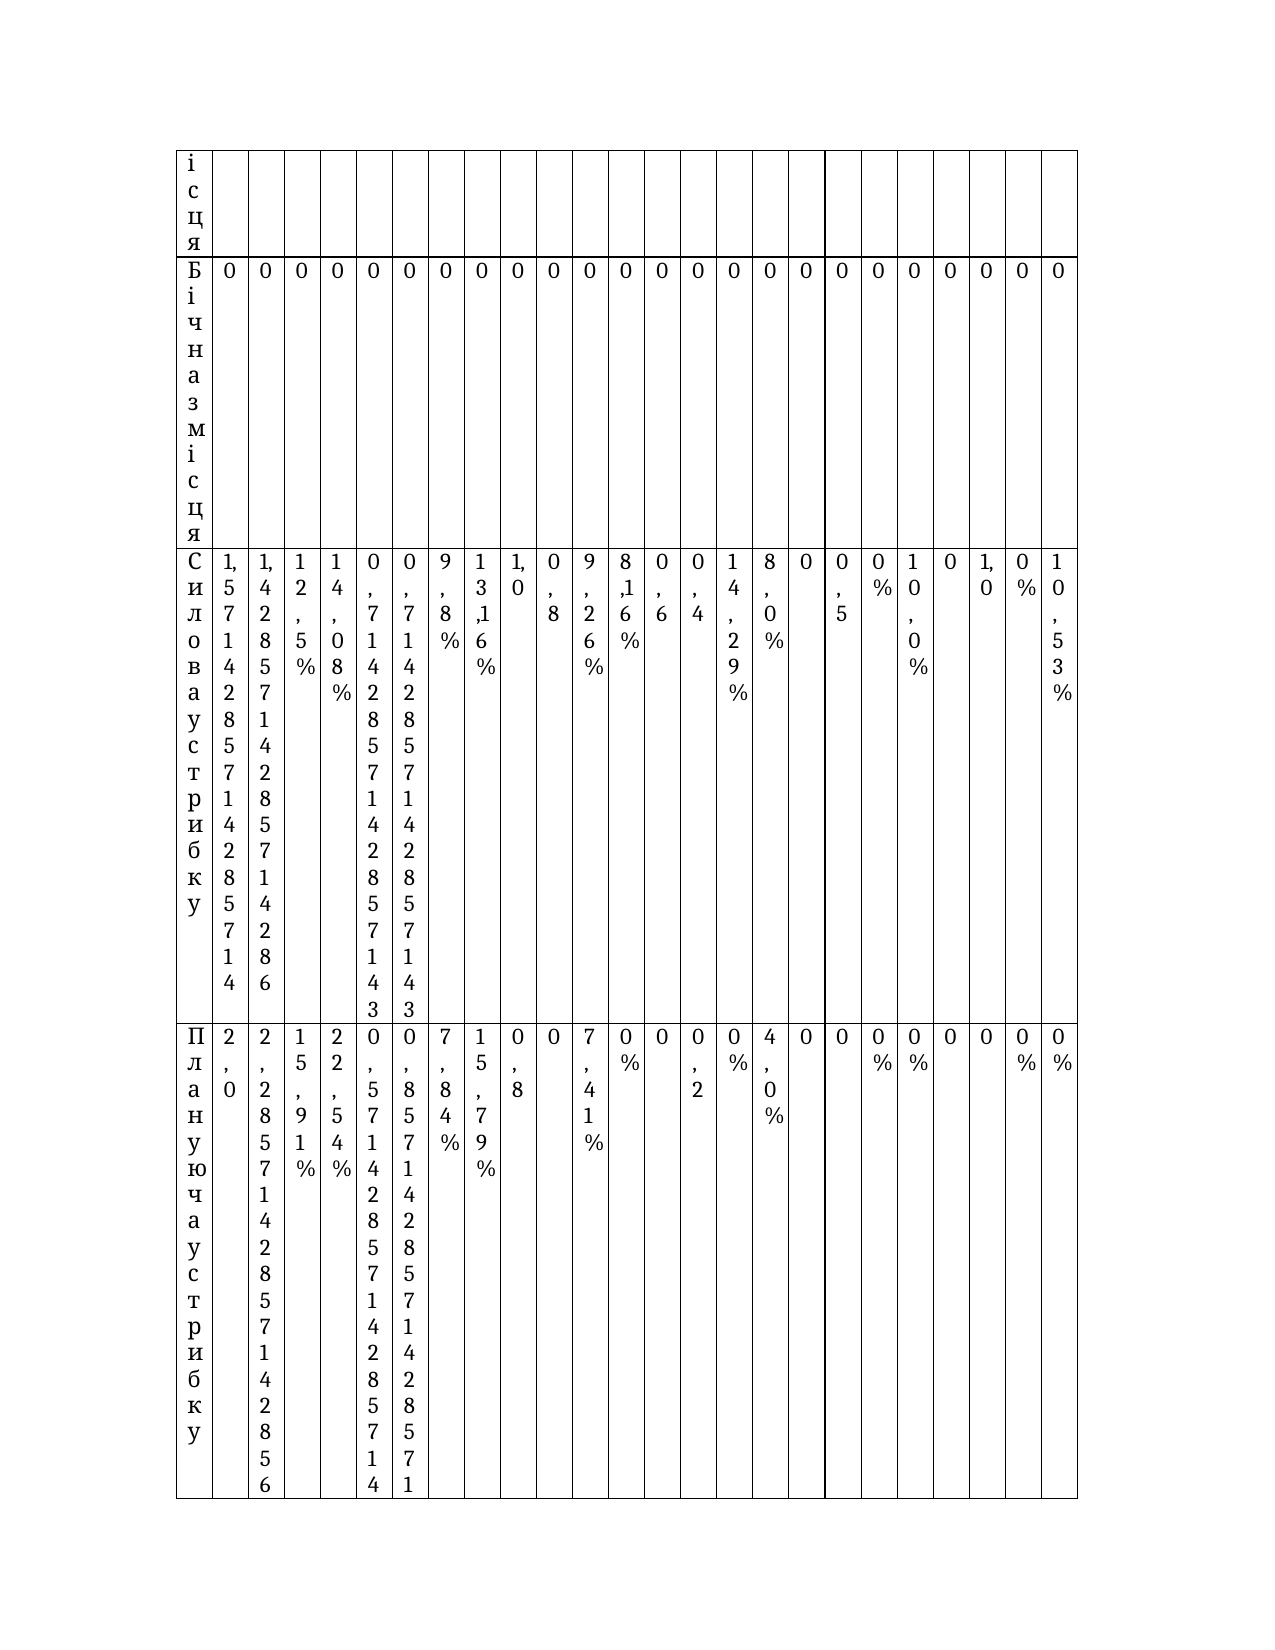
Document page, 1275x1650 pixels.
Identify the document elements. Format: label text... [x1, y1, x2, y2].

table_cell 0 [357, 151, 392, 256]
table_cell 0 [429, 258, 464, 547]
table_cell 0% [1006, 549, 1041, 1023]
table_cell 0 [1042, 151, 1077, 256]
table_cell Плануюча у стрибку [177, 1024, 212, 1498]
table_cell 0 [285, 258, 320, 547]
table_cell 0,7142857142857143 [393, 549, 428, 1023]
table_cell 1,4285714285714286 [249, 549, 284, 1023]
table_cell 0 [465, 151, 500, 256]
table_cell 0% [862, 1024, 897, 1498]
table_cell 0 [573, 258, 608, 547]
table_cell 0,6 [645, 549, 680, 1023]
table_cell 0 [501, 258, 536, 547]
table_cell 0 [357, 258, 392, 547]
table_cell 1,0 [501, 549, 536, 1023]
table_cell 0 [681, 151, 716, 256]
table_cell 0 [645, 258, 680, 547]
table_cell 4,0% [753, 1024, 788, 1498]
table_cell 12,5% [285, 549, 320, 1023]
table_cell 0 [717, 258, 752, 547]
table_cell 0 [393, 258, 428, 547]
table_cell 2,0 [213, 1024, 248, 1498]
table_cell 8,0% [753, 549, 788, 1023]
table_cell Нижня з місця [177, 151, 212, 256]
table_cell 0 [826, 1024, 861, 1498]
table_cell 9,8% [429, 549, 464, 1023]
table_cell 0 [609, 258, 644, 547]
table_cell 0,8 [501, 1024, 536, 1498]
table_cell 0 [1006, 151, 1041, 256]
table_cell 0 [970, 1024, 1005, 1498]
table_cell 14,08% [321, 549, 356, 1023]
table_cell 0,7142857142857143 [357, 549, 392, 1023]
table_cell 0 [1042, 258, 1077, 547]
table_cell 0,8 [537, 549, 572, 1023]
table_cell 0 [321, 151, 356, 256]
table_cell 0 [826, 151, 861, 256]
table_cell 0 [1006, 258, 1041, 547]
table_cell 0 [862, 258, 897, 547]
table_cell 0% [862, 549, 897, 1023]
table_cell 0 [717, 151, 752, 256]
table_cell 0 [789, 151, 824, 256]
table_cell 0 [826, 258, 861, 547]
table_cell 0% [1006, 1024, 1041, 1498]
table_cell 0 [249, 151, 284, 256]
table_cell 0 [465, 258, 500, 547]
table_cell 2,2857142857142856 [249, 1024, 284, 1498]
table_cell 0% [609, 1024, 644, 1498]
table_cell 7,41% [573, 1024, 608, 1498]
table_cell 0 [789, 1024, 824, 1498]
table_cell 0 [501, 151, 536, 256]
table_cell 0,2 [681, 1024, 716, 1498]
table_cell 0 [213, 151, 248, 256]
table_cell 0 [753, 258, 788, 547]
table_cell 0 [285, 151, 320, 256]
table_cell 7,84% [429, 1024, 464, 1498]
table_cell 0,8571428571428571 [393, 1024, 428, 1498]
table_cell 0 [321, 258, 356, 547]
table_cell 8,16% [609, 549, 644, 1023]
table_cell 0 [789, 549, 824, 1023]
table_cell 0 [898, 258, 933, 547]
table_cell 0 [934, 151, 969, 256]
table_cell 22,54% [321, 1024, 356, 1498]
table_cell 0 [934, 549, 969, 1023]
table_cell 1,0 [970, 549, 1005, 1023]
table_cell 0 [573, 151, 608, 256]
table_cell 0 [681, 258, 716, 547]
table_cell 15,91% [285, 1024, 320, 1498]
table_cell 0 [609, 151, 644, 256]
table_cell 0 [645, 1024, 680, 1498]
table_cell 0 [537, 1024, 572, 1498]
table_cell 0 [645, 151, 680, 256]
table_cell 0 [537, 258, 572, 547]
table_cell 0 [898, 151, 933, 256]
table_cell 15,79% [465, 1024, 500, 1498]
table_cell 0 [429, 151, 464, 256]
table_cell 0 [934, 1024, 969, 1498]
table_cell 0 [393, 151, 428, 256]
table_cell 0 [537, 151, 572, 256]
table_cell 0 [862, 151, 897, 256]
table_cell 0% [898, 1024, 933, 1498]
table_cell Силова у стрибку [177, 549, 212, 1023]
table_cell Бічна з місця [177, 258, 212, 547]
table_cell 0 [934, 258, 969, 547]
table_cell 0 [753, 151, 788, 256]
table_cell 0 [249, 258, 284, 547]
table_cell 1,5714285714285714 [213, 549, 248, 1023]
table_cell 0 [970, 151, 1005, 256]
table_cell 0% [1042, 1024, 1077, 1498]
table_cell 13,16% [465, 549, 500, 1023]
table_cell 0% [717, 1024, 752, 1498]
table_cell 14,29% [717, 549, 752, 1023]
table_cell 10,53% [1042, 549, 1077, 1023]
table_cell 10,0% [898, 549, 933, 1023]
table_cell 0 [213, 258, 248, 547]
table_cell 0,5714285714285714 [357, 1024, 392, 1498]
table_cell 0,5 [826, 549, 861, 1023]
table_cell 0,4 [681, 549, 716, 1023]
table_cell 9,26% [573, 549, 608, 1023]
table_cell 0 [789, 258, 824, 547]
table_cell 0 [970, 258, 1005, 547]
